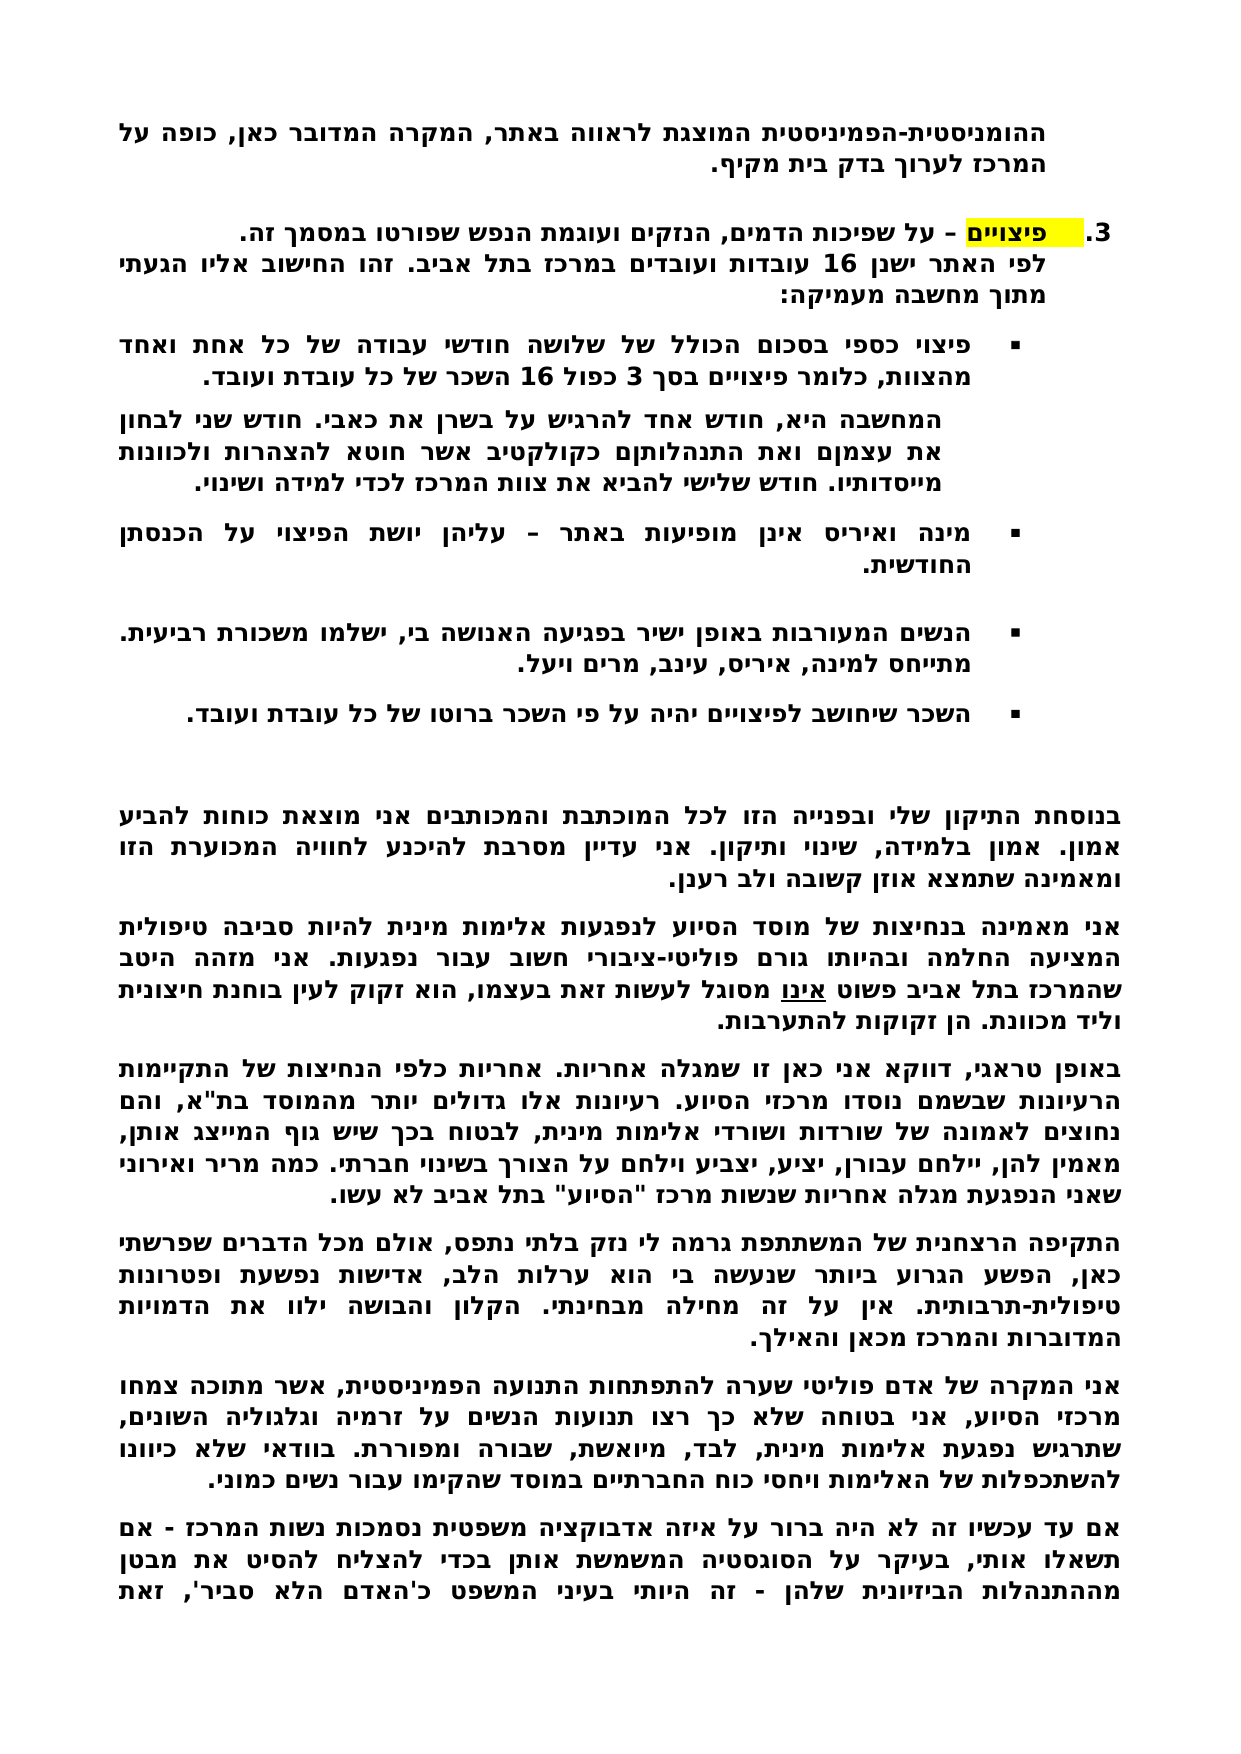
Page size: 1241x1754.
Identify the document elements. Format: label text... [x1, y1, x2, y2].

list פיצוי כספי בסכום הכולל של שלושה חודשי עבודה של כל אחת ואחד מהצוות, כלומר פיצויים בסך 3 כפול 16 השכר של כל עובדת ועובד. [118, 331, 1009, 391]
list פיצויים – על שפיכות הדמים, הנזקים ועוגמת הנפש שפורטו במסמך זה. [118, 218, 966, 247]
list מינה ואיריס אינן מופיעות באתר – עליהן יושת הפיצוי על הכנסתן החודשית. [118, 518, 1009, 579]
text אני המקרה של אדם פוליטי שערה להתפתחות התנועה הפמיניסטית, אשר מתוכה צמחו מרכזי הסיוע, אני בטוחה שלא כך רצו תנועות הנשים על זרמיה וגלגוליה השונים, שתרגיש נפגעת אלימות מינית, לבד, מיואשת, שבורה ומפוררת. בוודאי שלא כיוונו להשתכפלות של האלימות ויחסי כוח החברתיים במוסד שהקימו עבור נשים כמוני. [118, 1371, 1122, 1495]
list הנשים המעורבות באופן ישיר בפגיעה האנושה בי, ישלמו משכורת רביעית. מתייחס למינה, איריס, עינב, מרים ויעל. [118, 618, 1009, 679]
text אני מאמינה בנחיצות של מוסד הסיוע לנפגעות אלימות מינית להיות סביבה טיפולית המציעה החלמה ובהיותו גורם פוליטי-ציבורי חשוב עבור נפגעות. אני מזהה היטב שהמרכז בתל אביב פשוט אינו מסוגל לעשות זאת בעצמו, הוא זקוק לעין בוחנת חיצונית וליד מכוונת. הן זקוקות להתערבות. [118, 912, 1122, 1036]
list השכר שיחושב לפיצויים יהיה על פי השכר ברוטו של כל עובדת ועובד. [118, 699, 1009, 729]
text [118, 1514, 1122, 1606]
list המחשבה היא, חודש אחד להרגיש על בשרן את כאבי. חודש שני לבחון את עצמןם ואת התנהלותןם כקולקטיב אשר חוטא להצהרות ולכוונות מייסדותיו. חודש שלישי להביא את צוות המרכז לכדי למידה ושינוי. [118, 406, 943, 498]
text בנוסחת התיקון שלי ובפנייה הזו לכל המוכתבת והמכותבים אני מוצאת כוחות להביע אמון. אמון בלמידה, שינוי ותיקון. אני עדיין מסרבת להיכנע לחוויה המכוערת הזו ומאמינה שתמצא אוזן קשובה ולב רענן. [118, 801, 1122, 893]
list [118, 118, 1047, 179]
list לפי האתר ישנן 16 עובדות ועובדים במרכז בתל אביב. זהו החישוב אליו הגעתי מתוך מחשבה מעמיקה: [118, 249, 1047, 310]
text באופן טראגי, דווקא אני כאן זו שמגלה אחריות. אחריות כלפי הנחיצות של התקיימות הרעיונות שבשמם נוסדו מרכזי הסיוע. רעיונות אלו גדולים יותר מהמוסד בת"א, והם נחוצים לאמונה של שורדות ושורדי אלימות מינית, לבטוח בכך שיש גוף המייצג אותן, מאמין להן, יילחם עבורן, יציע, יצביע וילחם על הצורך בשינוי חברתי. כמה מריר ואירוני שאני הנפגעת מגלה אחריות שנשות מרכז "הסיוע" בתל אביב לא עשו. [118, 1055, 1122, 1210]
text התקיפה הרצחנית של המשתתפת גרמה לי נזק בלתי נתפס, אולם מכל הדברים שפרשתי כאן, הפשע הגרוע ביותר שנעשה בי הוא ערלות הלב, אדישות נפשעת ופטרונות טיפולית-תרבותית. אין על זה מחילה מבחינתי. הקלון והבושה ילוו את הדמויות המדוברות והמרכז מכאן והאילך. [118, 1229, 1122, 1352]
